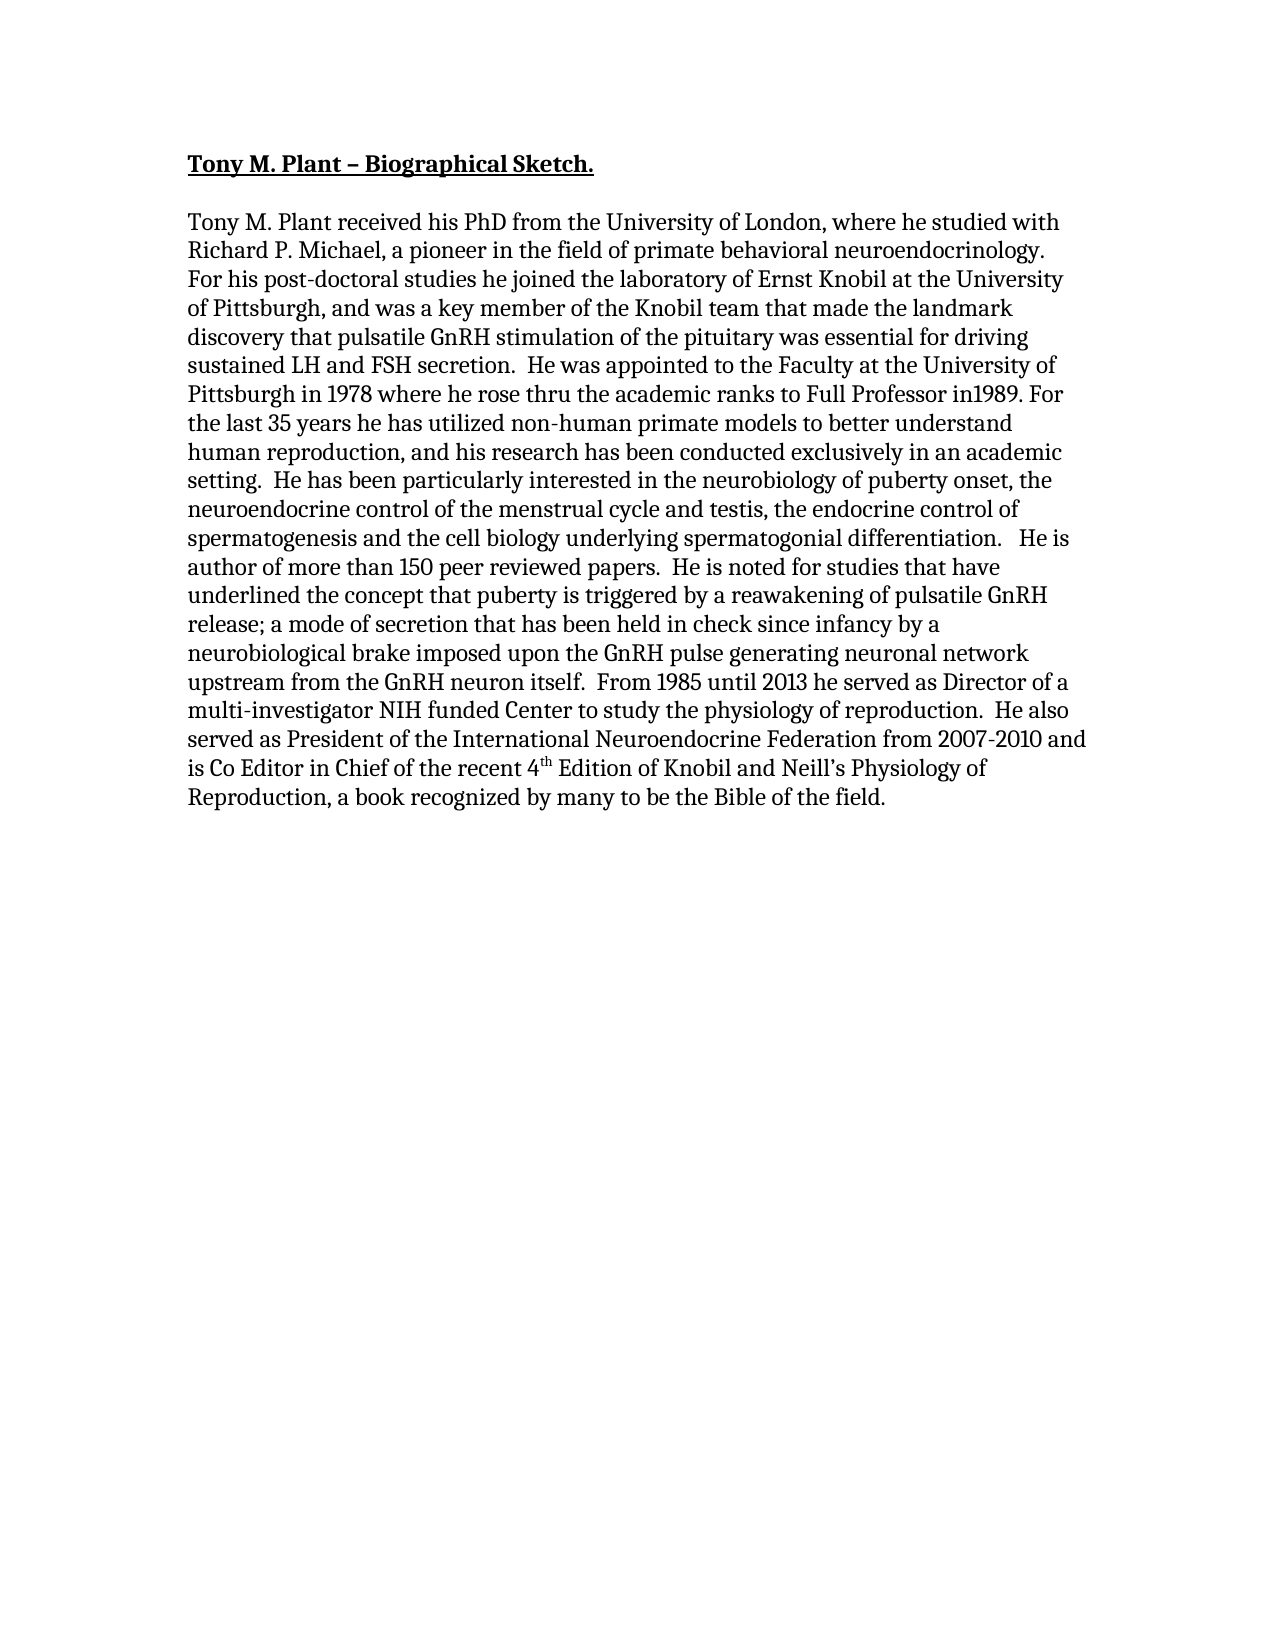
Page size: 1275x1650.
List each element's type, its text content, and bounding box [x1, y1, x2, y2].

text Tony M. Plant received his PhD from the University of London, where he studied with Richard P. Michael, a pioneer in the field of primate behavioral neuroendocrinology. For his post-doctoral studies he joined the laboratory of Ernst Knobil at the University of Pittsburgh, and was a key member of the Knobil team that made the landmark discovery that pulsatile GnRH stimulation of the pituitary was essential for driving sustained LH and FSH secretion. He was appointed to the Faculty at the University of Pittsburgh in 1978 where he rose thru the academic ranks to Full Professor in1989. For the last 35 years he has utilized non-human primate models to better understand human reproduction, and his research has been conducted exclusively in an academic setting. He has been particularly interested in the neurobiology of puberty onset, the neuroendocrine control of the menstrual cycle and testis, the endocrine control of spermatogenesis and the cell biology underlying spermatogonial differentiation. He is author of more than 150 peer reviewed papers. He is noted for studies that have underlined the concept that puberty is triggered by a reawakening of pulsatile GnRH release; a mode of secretion that has been held in check since infancy by a neurobiological brake imposed upon the GnRH pulse generating neuronal network upstream from the GnRH neuron itself. From 1985 until 2013 he served as Director of a multi-investigator NIH funded Center to study the physiology of reproduction. He also served as President of the International Neuroendocrine Federation from 2007-2010 and is Co Editor in Chief of the recent 4th Edition of Knobil and Neill’s Physiology of Reproduction, a book recognized by many to be the Bible of the field. [187, 207, 1087, 811]
text Tony M. Plant – Biographical Sketch. [187, 150, 1087, 179]
